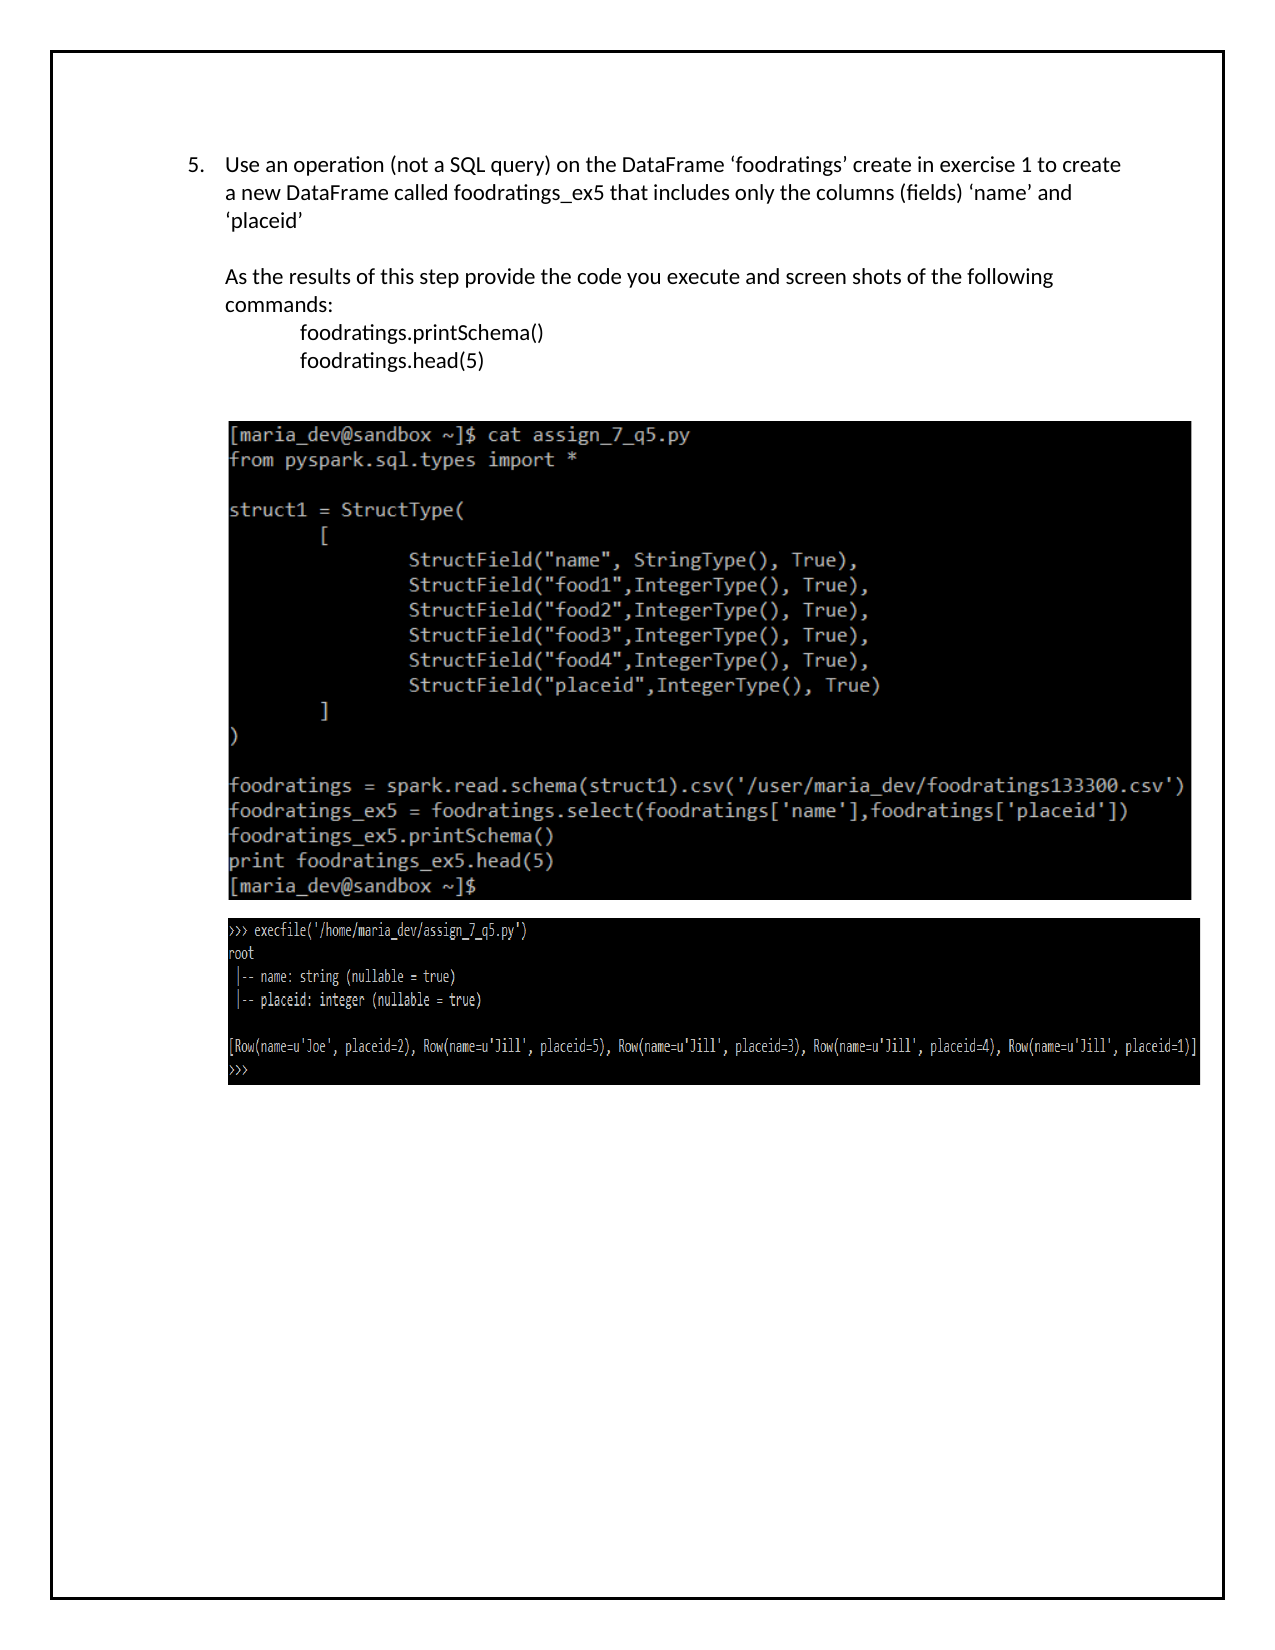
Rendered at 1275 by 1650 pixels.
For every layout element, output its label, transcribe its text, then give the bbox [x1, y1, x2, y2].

text As the results of this step provide the code you execute and screen shots of the following commands: [225, 262, 1125, 318]
picture [225, 918, 1200, 1085]
picture [225, 421, 1192, 900]
text foodratings.printSchema() [225, 318, 1125, 346]
text foodratings.head(5) [225, 346, 1125, 374]
list Use an operation (not a SQL query) on the DataFrame ‘foodratings’ create in exercise 1 to create a new DataFrame called foodratings_ex5 that includes only the columns (fields) ‘name’ and ‘placeid’ [187, 150, 1125, 234]
